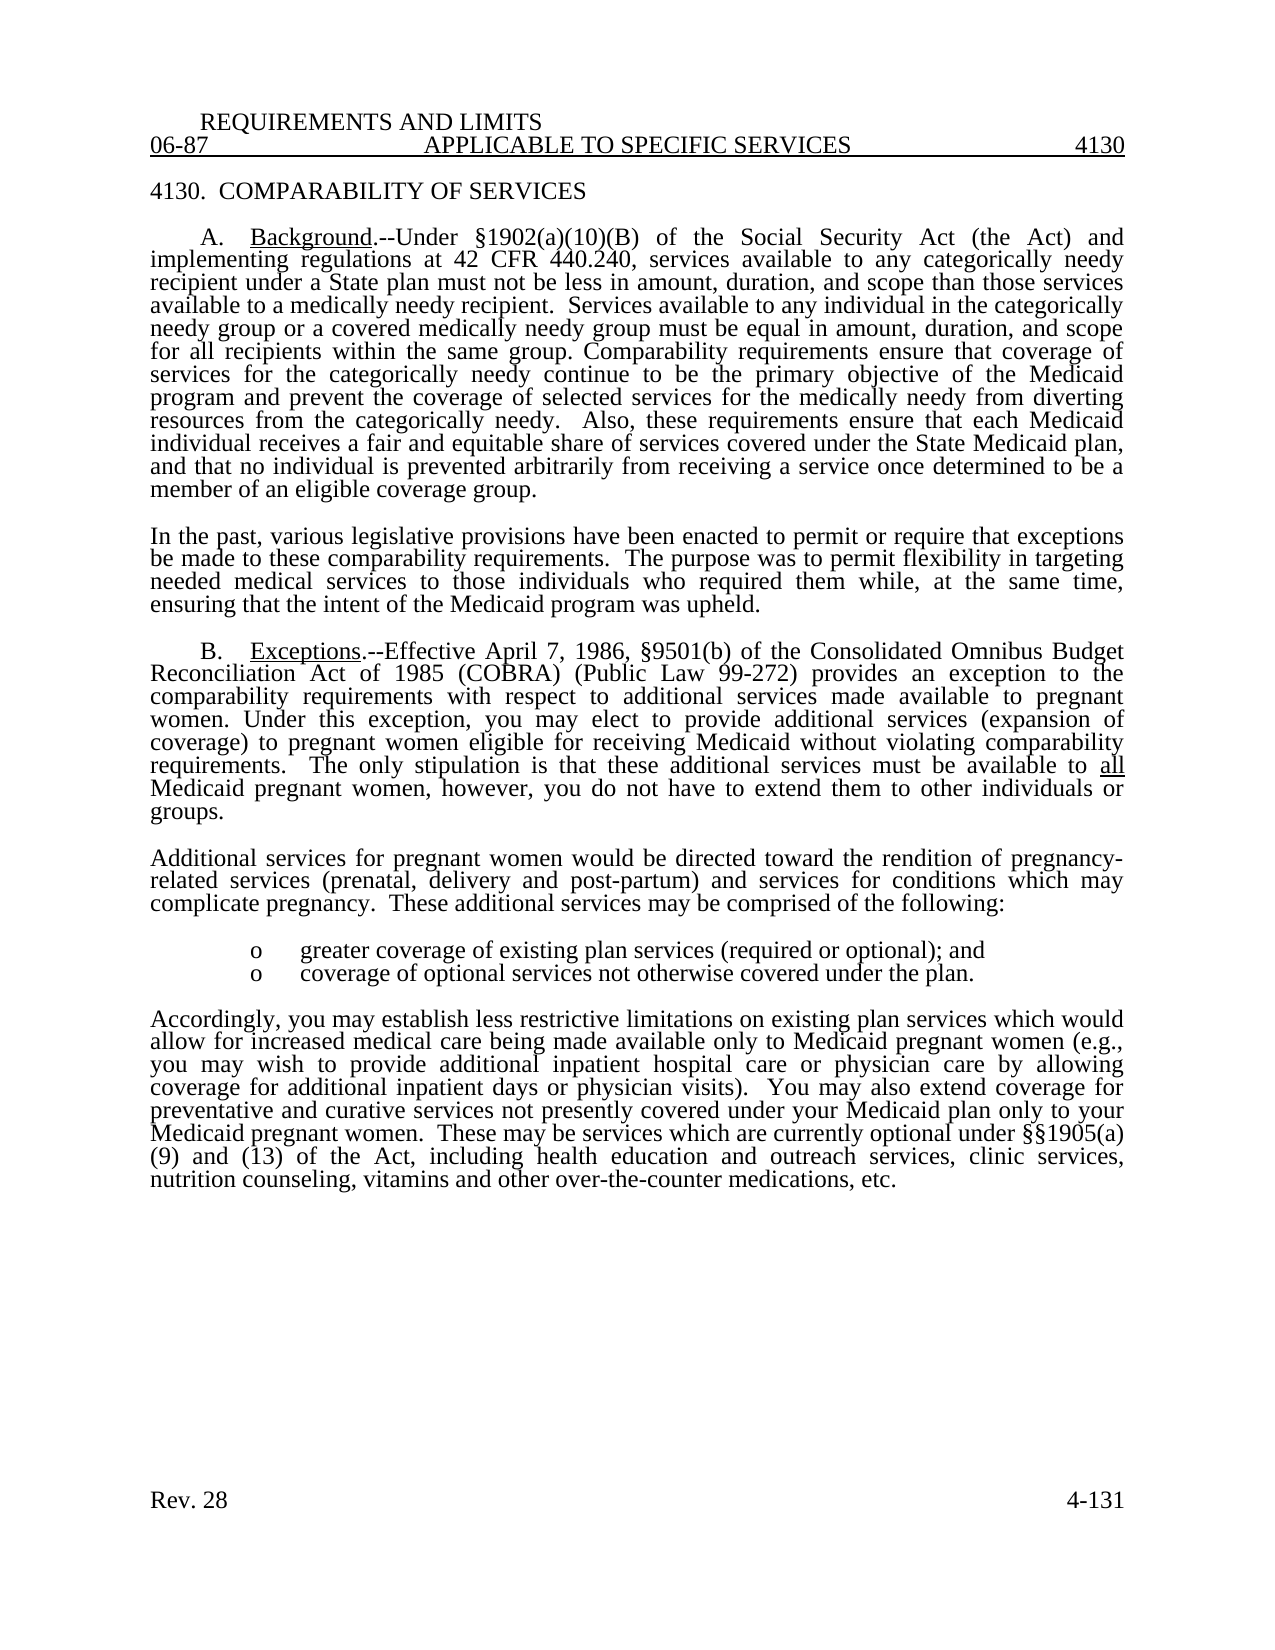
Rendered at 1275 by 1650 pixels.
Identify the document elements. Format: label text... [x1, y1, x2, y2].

text In the past, various legislative provisions have been enacted to permit or require that exceptions be made to these comparability requirements. The purpose was to permit flexibility in targeting needed medical services to those individuals who required them while, at the same time, ensuring that the intent of the Medicaid program was upheld. [150, 526, 1125, 618]
text Accordingly, you may establish less restrictive limitations on existing plan services which would allow for increased medical care being made available only to Medicaid pregnant women (e.g., you may wish to provide additional inpatient hospital care or physician care by allowing coverage for additional inpatient days or physician visits). You may also extend coverage for preventative and curative services not presently covered under your Medicaid plan only to your Medicaid pregnant women. These may be services which are currently optional under §§1905(a)(9) and (13) of the Act, including health education and outreach services, clinic services, nutrition counseling, vitamins and other over-the-counter medications, etc. [150, 1009, 1125, 1193]
text A. Background.--Under §1902(a)(10)(B) of the Social Security Act (the Act) and implementing regulations at 42 CFR 440.240, services available to any categorically needy recipient under a State plan must not be less in amount, duration, and scope than those services available to a medically needy recipient. Services available to any individual in the categorically needy group or a covered medically needy group must be equal in amount, duration, and scope for all recipients within the same group. Comparability requirements ensure that coverage of services for the categorically needy continue to be the primary objective of the Medicaid program and prevent the coverage of selected services for the medically needy from diverting resources from the categorically needy. Also, these requirements ensure that each Medicaid individual receives a fair and equitable share of services covered under the State Medicaid plan, and that no individual is prevented arbitrarily from receiving a service once determined to be a member of an eligible coverage group. [150, 227, 1125, 503]
text Additional services for pregnant women would be directed toward the rendition of pregnancy-related services (prenatal, delivery and post-partum) and services for conditions which may complicate pregnancy. These additional services may be comprised of the following: [150, 848, 1125, 917]
text o coverage of optional services not otherwise covered under the plan. [150, 963, 1125, 986]
text REQUIREMENTS AND LIMITS [150, 112, 1125, 135]
text 06-87 APPLICABLE TO SPECIFIC SERVICES 4130 [150, 135, 1125, 155]
text B. Exceptions.--Effective April 7, 1986, §9501(b) of the Consolidated Omnibus Budget Reconciliation Act of 1985 (COBRA) (Public Law 99-272) provides an exception to the comparability requirements with respect to additional services made available to pregnant women. Under this exception, you may elect to provide additional services (expansion of coverage) to pregnant women eligible for receiving Medicaid without violating comparability requirements. The only stipulation is that these additional services must be available to all Medicaid pregnant women, however, you do not have to extend them to other individuals or groups. [150, 641, 1125, 825]
text o greater coverage of existing plan services (required or optional); and [250, 940, 1125, 963]
text Rev. 28 4-131 [150, 1491, 1125, 1513]
text 4130. COMPARABILITY OF SERVICES [150, 181, 1125, 204]
